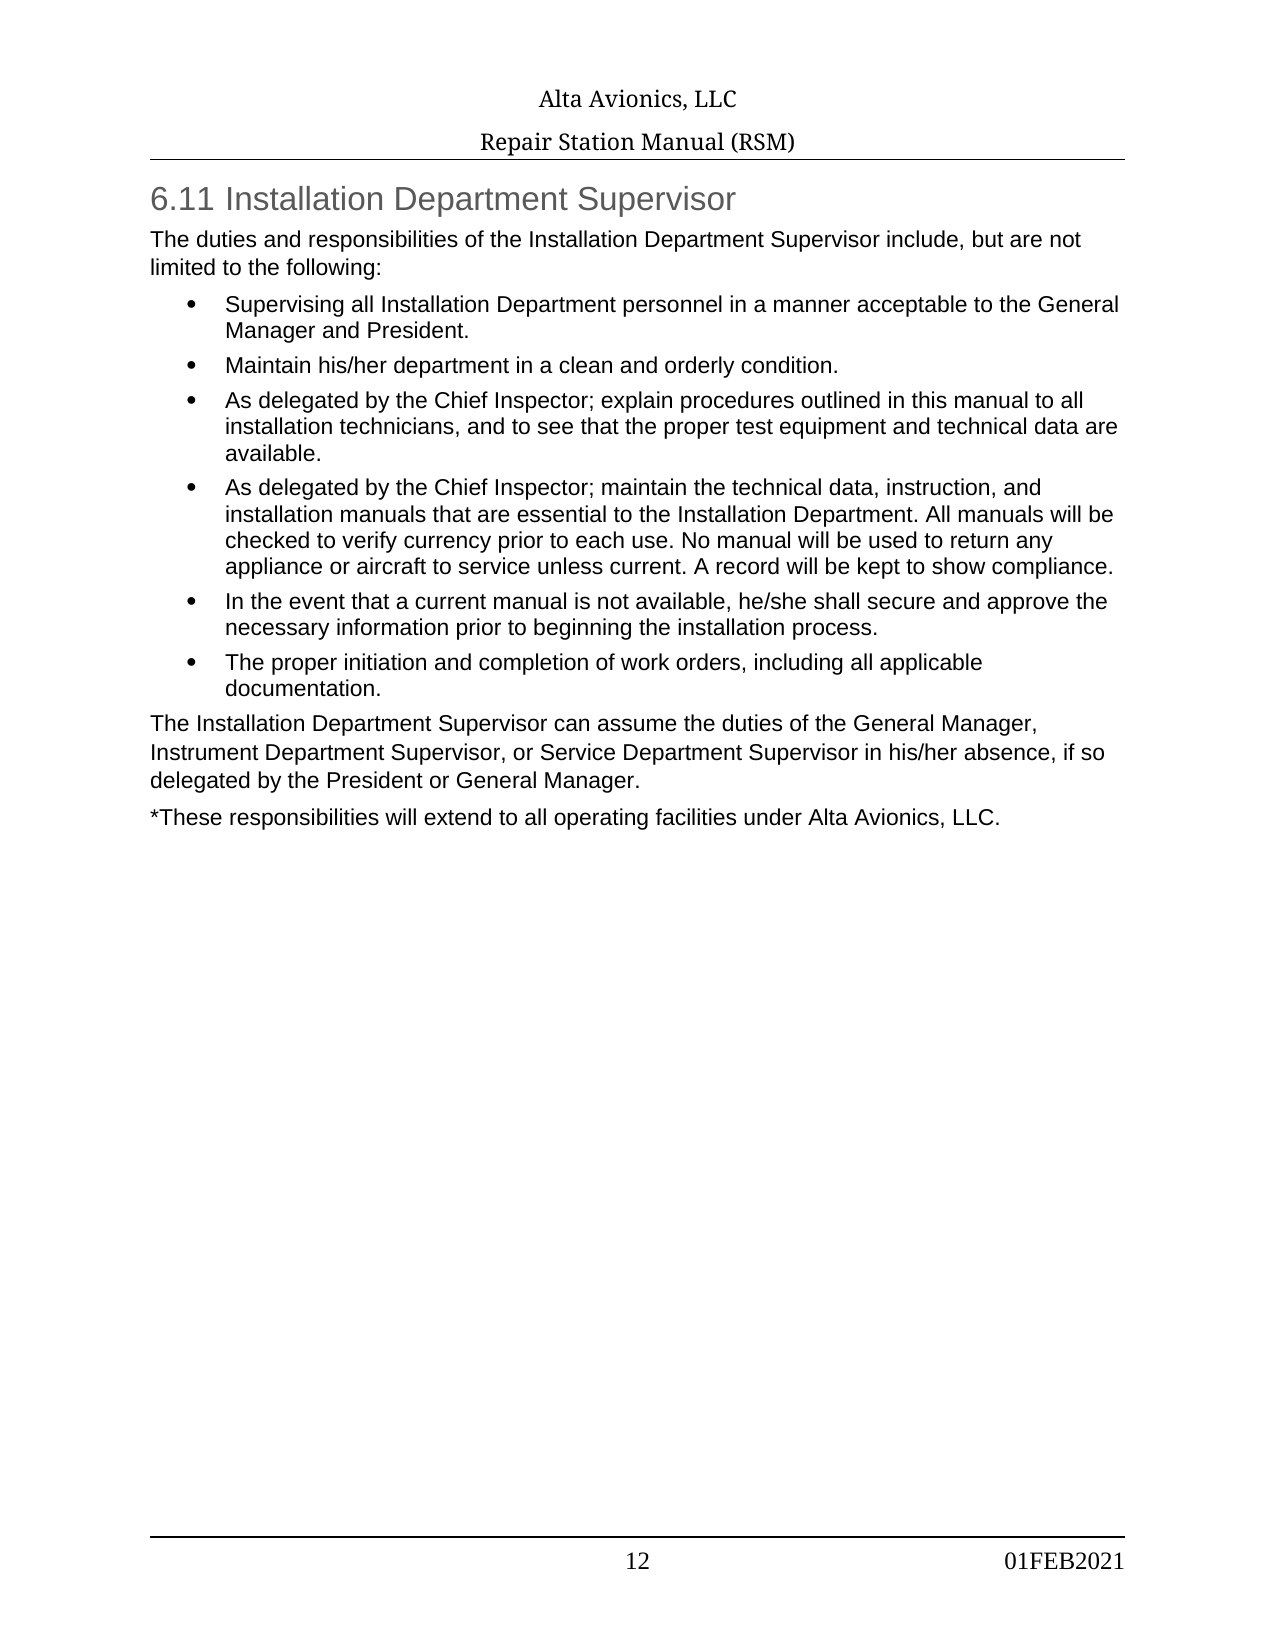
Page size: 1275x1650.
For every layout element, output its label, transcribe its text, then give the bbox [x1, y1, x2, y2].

text *These responsibilities will extend to all operating facilities under Alta Avionics, LLC. [150, 804, 1125, 830]
list As delegated by the Chief Inspector; maintain the technical data, instruction, and installation manuals that are essential to the Installation Department. All manuals will be checked to verify currency prior to each use. No manual will be used to return any appliance or aircraft to service unless current. A record will be kept to show compliance. [187, 474, 1125, 579]
text The duties and responsibilities of the Installation Department Supervisor include, but are not limited to the following: [150, 226, 1125, 281]
text The Installation Department Supervisor can assume the duties of the General Manager, Instrument Department Supervisor, or Service Department Supervisor in his/her absence, if so delegated by the President or General Manager. [150, 710, 1125, 793]
subtitle Installation Department Supervisor [150, 179, 1125, 217]
list Maintain his/her department in a clean and orderly condition. [187, 352, 1125, 378]
list Supervising all Installation Department personnel in a manner acceptable to the General Manager and President. [187, 291, 1125, 344]
list The proper initiation and completion of work orders, including all applicable documentation. [187, 649, 1125, 702]
list In the event that a current manual is not available, he/she shall secure and approve the necessary information prior to beginning the installation process. [187, 588, 1125, 641]
list As delegated by the Chief Inspector; explain procedures outlined in this manual to all installation technicians, and to see that the proper test equipment and technical data are available. [187, 387, 1125, 466]
